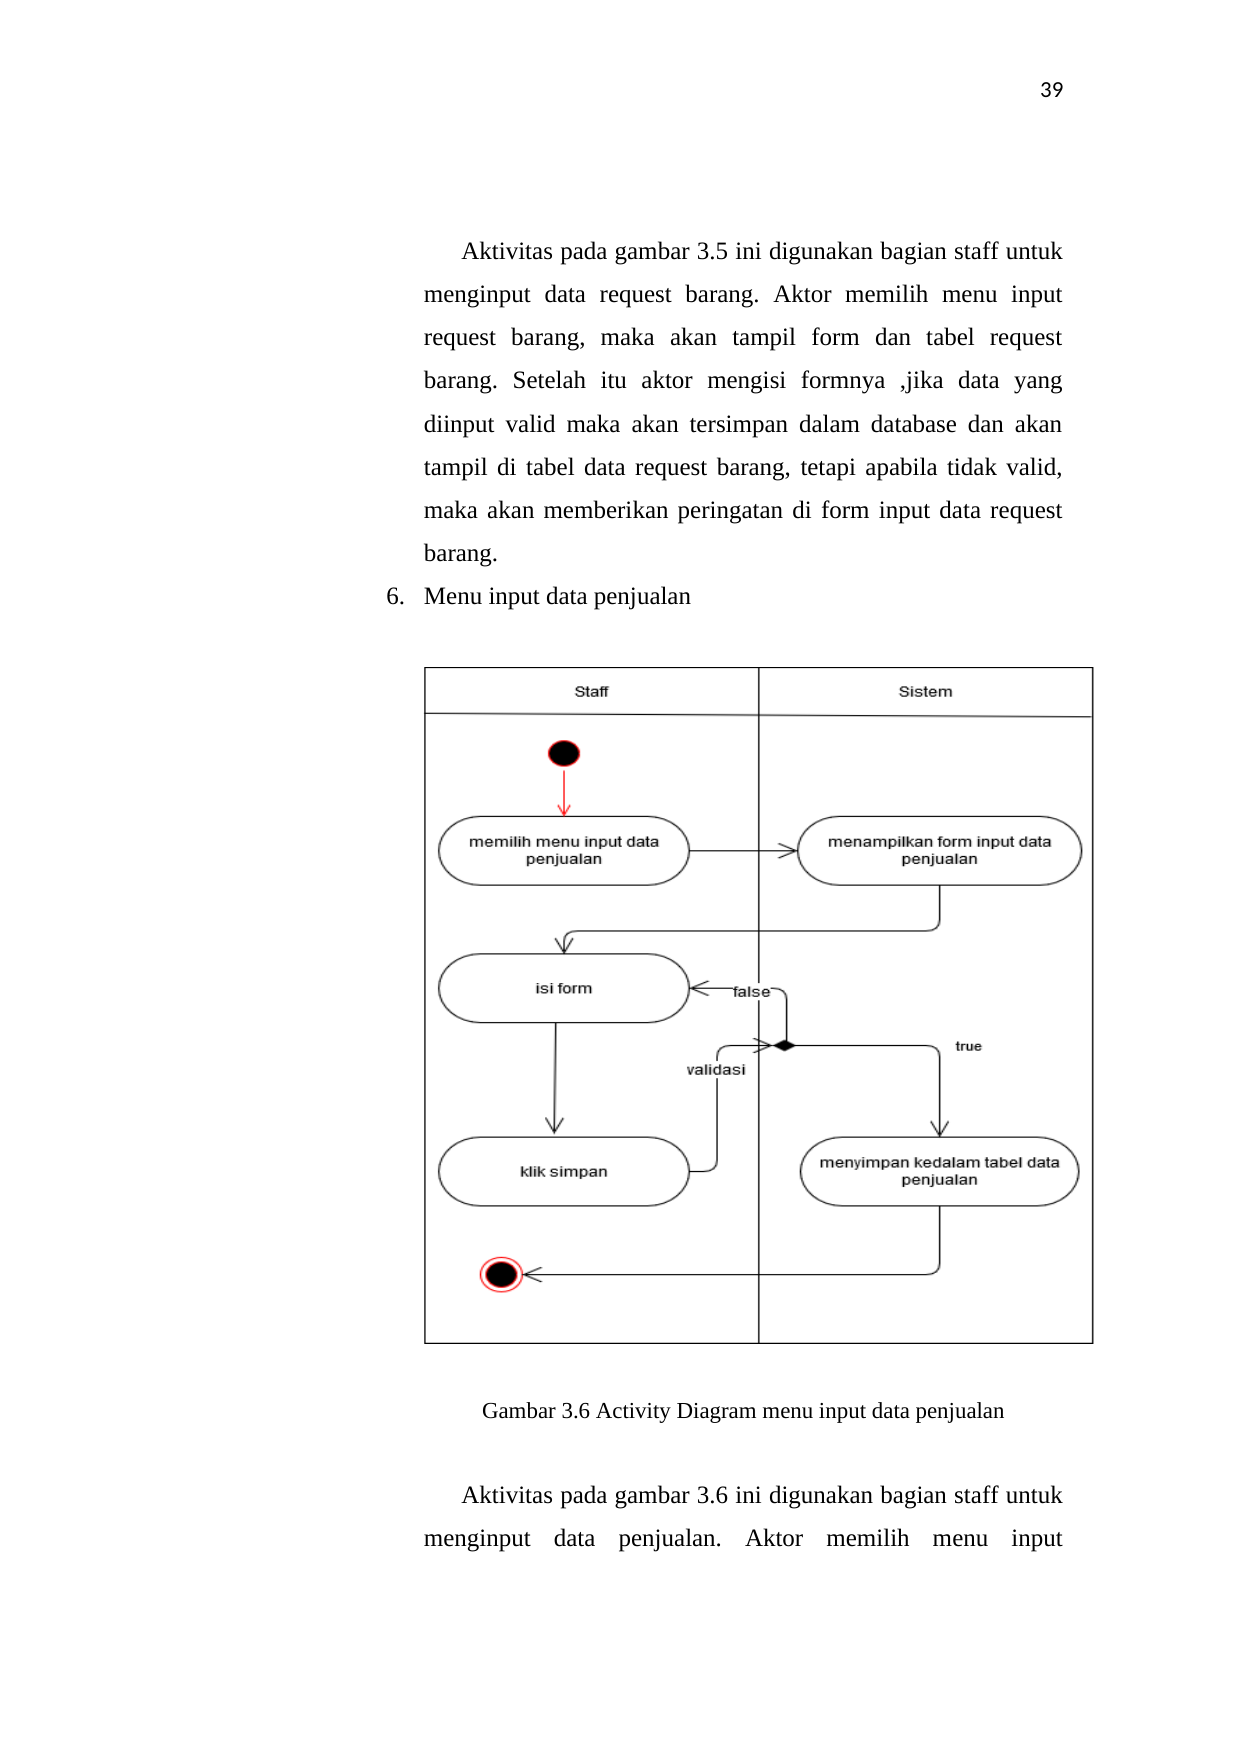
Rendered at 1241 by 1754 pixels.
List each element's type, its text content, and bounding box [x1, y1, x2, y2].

list Menu input data penjualan [386, 581, 1063, 610]
list Aktivitas pada gambar 3.5 ini digunakan bagian staff untuk menginput data request barang. Aktor memilih menu input request barang, maka akan tampil form dan tabel request barang. Setelah itu aktor mengisi formnya ,jika data yang diinput valid maka akan tersimpan dalam database dan akan tampil di tabel data request barang, tetapi apabila tidak valid, maka akan memberikan peringatan di form input data request barang. [424, 236, 1063, 567]
list Gambar 3.6 Activity Diagram menu input data penjualan [424, 1397, 1063, 1424]
picture [423, 667, 1094, 1344]
